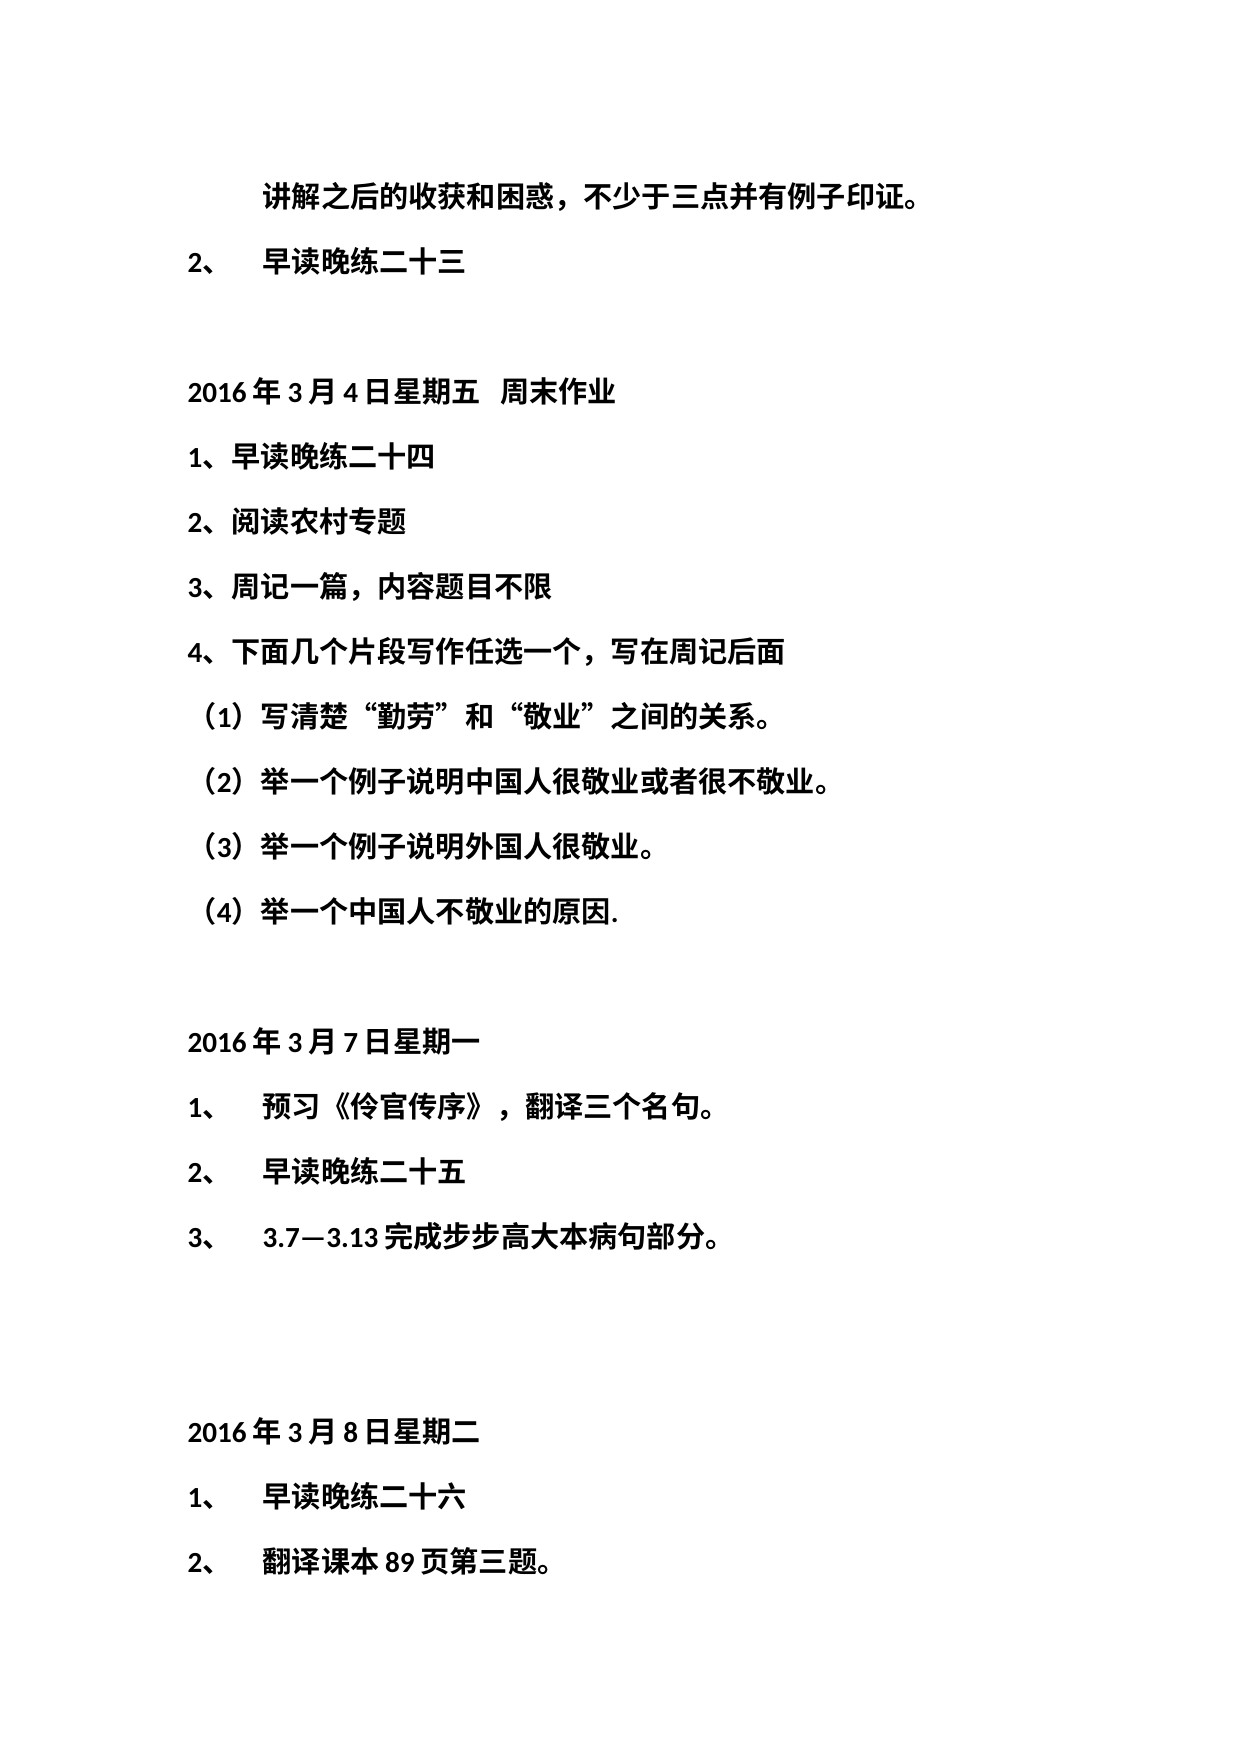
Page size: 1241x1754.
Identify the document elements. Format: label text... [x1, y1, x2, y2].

text 3、周记一篇，内容题目不限 [187, 552, 1053, 617]
text 1、早读晚练二十四 [187, 422, 1053, 487]
list 早读晚练二十五 [187, 1137, 1053, 1202]
list 翻译课本89页第三题。 [187, 1527, 1053, 1592]
list 3.7—3.13完成步步高大本病句部分。 [187, 1202, 1053, 1267]
text （1）写清楚“勤劳”和“敬业”之间的关系。 [187, 682, 1053, 747]
text （4）举一个中国人不敬业的原因. [187, 877, 1053, 942]
list 每位同学在自己的作文本上写出作文需要改进的地方，或作文讲解之后的收获和困惑，不少于三点并有例子印证。 [187, 162, 1053, 227]
list 早读晚练二十三 [187, 227, 1053, 292]
text 2016年3月8日星期二 [187, 1397, 1053, 1462]
text 4、下面几个片段写作任选一个，写在周记后面 [187, 617, 1053, 682]
text 2、阅读农村专题 [187, 487, 1053, 552]
text 2016年3月4日星期五 周末作业 [187, 357, 1053, 422]
text 2016年3月7日星期一 [187, 1007, 1053, 1072]
text （2）举一个例子说明中国人很敬业或者很不敬业。 [187, 747, 1053, 812]
text （3）举一个例子说明外国人很敬业。 [187, 812, 1053, 877]
list 预习《伶官传序》，翻译三个名句。 [187, 1072, 1053, 1137]
list 早读晚练二十六 [187, 1462, 1053, 1527]
